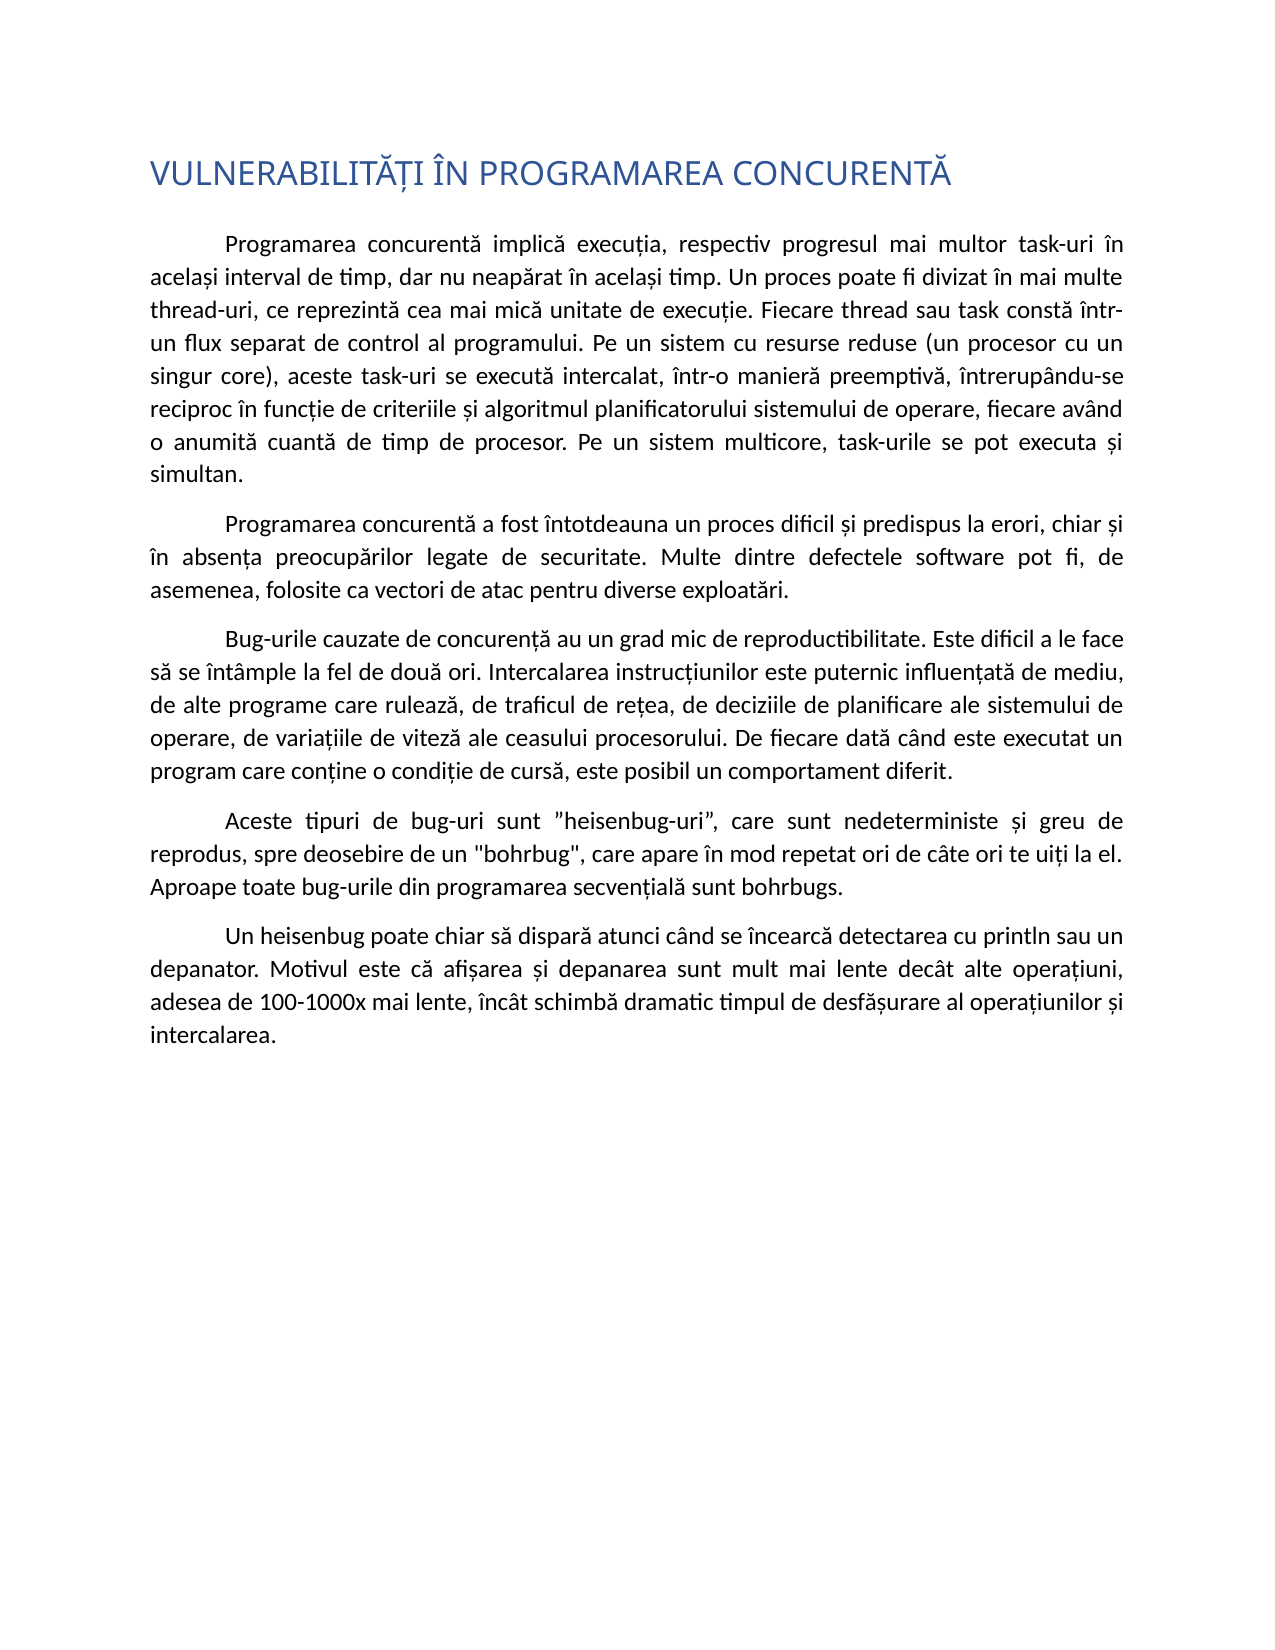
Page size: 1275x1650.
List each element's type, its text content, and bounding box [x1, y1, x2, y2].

text Bug-urile cauzate de concurență au un grad mic de reproductibilitate. Este dificil a le face să se întâmple la fel de două ori. Intercalarea instrucțiunilor este puternic influențată de mediu, de alte programe care rulează, de traficul de rețea, de deciziile de planificare ale sistemului de operare, de variațiile de viteză ale ceasului procesorului. De fiecare dată când este executat un program care conține o condiție de cursă, este posibil un comportament diferit. [150, 623, 1125, 786]
text Programarea concurentă implică execuția, respectiv progresul mai multor task-uri în același interval de timp, dar nu neapărat în același timp. Un proces poate fi divizat în mai multe thread-uri, ce reprezintă cea mai mică unitate de execuție. Fiecare thread sau task constă într-un flux separat de control al programului. Pe un sistem cu resurse reduse (un procesor cu un singur core), aceste task-uri se execută intercalat, într-o manieră preemptivă, întrerupându-se reciproc în funcție de criteriile și algoritmul planificatorului sistemului de operare, fiecare având o anumită cuantă de timp de procesor. Pe un sistem multicore, task-urile se pot executa și simultan. [150, 228, 1125, 489]
text Aceste tipuri de bug-uri sunt ”heisenbug-uri”, care sunt nedeterministe și greu de reprodus, spre deosebire de un "bohrbug", care apare în mod repetat ori de câte ori te uiți la el. Aproape toate bug-urile din programarea secvențială sunt bohrbugs. [150, 805, 1125, 901]
text Programarea concurentă a fost întotdeauna un proces dificil și predispus la erori, chiar și în absența preocupărilor legate de securitate. Multe dintre defectele software pot fi, de asemenea, folosite ca vectori de atac pentru diverse exploatări. [150, 508, 1125, 604]
text Un heisenbug poate chiar să dispară atunci când se încearcă detectarea cu println sau un depanator. Motivul este că afișarea și depanarea sunt mult mai lente decât alte operațiuni, adesea de 100-1000x mai lente, încât schimbă dramatic timpul de desfășurare al operațiunilor și intercalarea. [150, 920, 1125, 1049]
subtitle VULNERABILITĂȚI ÎN PROGRAMAREA CONCURENTĂ [150, 150, 1125, 195]
